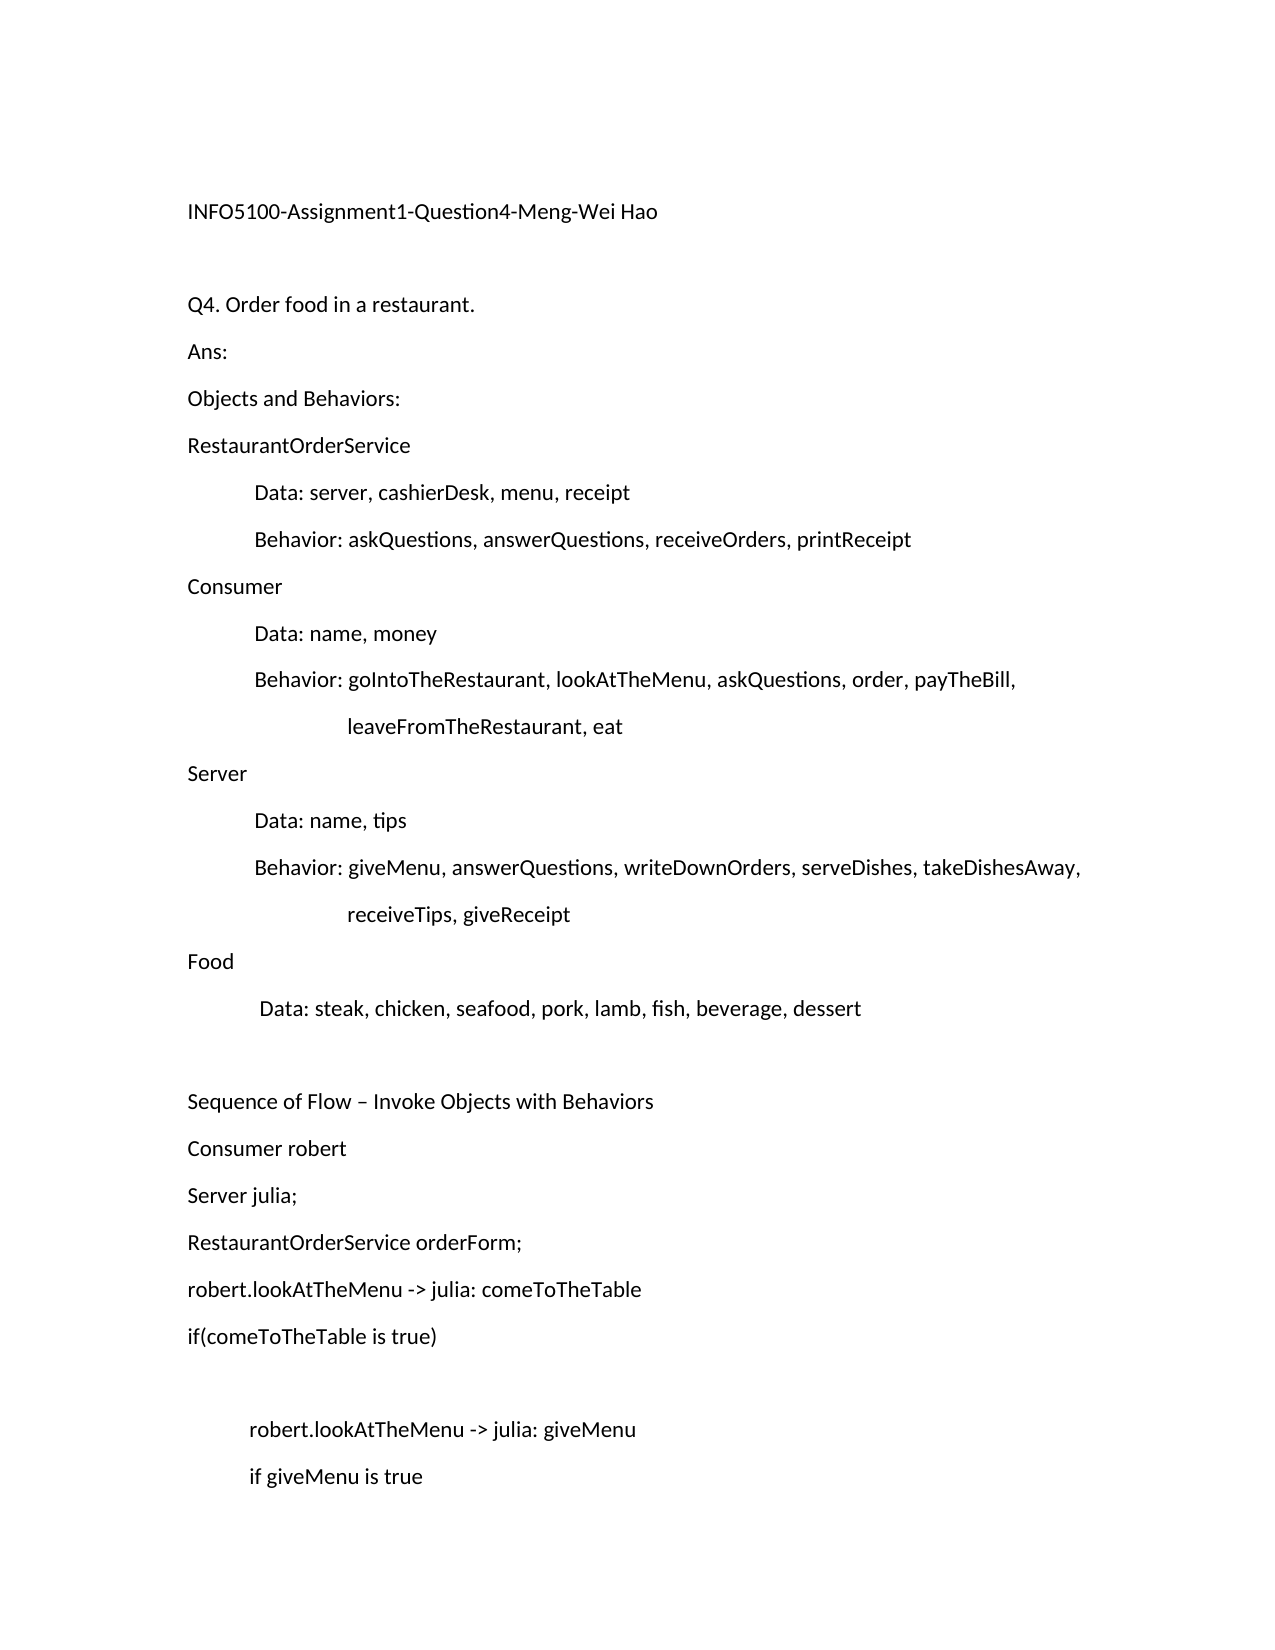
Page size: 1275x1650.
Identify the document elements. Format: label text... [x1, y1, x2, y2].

text Behavior: giveMenu, answerQuestions, writeDownOrders, serveDishes, takeDishesAway, [187, 853, 1087, 881]
text if(comeToTheTable is true) [187, 1322, 1087, 1350]
text Q4. Order food in a restaurant. [187, 291, 1087, 319]
text RestaurantOrderService orderForm; [187, 1228, 1087, 1256]
text Ans: [187, 337, 1087, 366]
text RestaurantOrderService [187, 431, 1087, 459]
text robert.lookAtTheMenu -> julia: giveMenu [187, 1416, 1087, 1444]
text Server [187, 759, 1087, 787]
text Consumer robert [187, 1134, 1087, 1162]
text Behavior: goIntoTheRestaurant, lookAtTheMenu, askQuestions, order, payTheBill, [187, 666, 1087, 694]
text Behavior: askQuestions, answerQuestions, receiveOrders, printReceipt [187, 525, 1087, 553]
text Sequence of Flow – Invoke Objects with Behaviors [187, 1087, 1087, 1116]
text Food [187, 947, 1087, 975]
text Data: steak, chicken, seafood, pork, lamb, fish, beverage, dessert [187, 994, 1087, 1022]
text Data: server, cashierDesk, menu, receipt [187, 478, 1087, 506]
text INFO5100-Assignment1-Question4-Meng-Wei Hao [187, 197, 1087, 225]
text Data: name, tips [187, 806, 1087, 834]
text Data: name, money [187, 619, 1087, 647]
text Objects and Behaviors: [187, 384, 1087, 412]
text Server julia; [187, 1181, 1087, 1209]
text receiveTips, giveReceipt [187, 900, 1087, 928]
text Consumer [187, 572, 1087, 600]
text leaveFromTheRestaurant, eat [187, 712, 1087, 741]
text if giveMenu is true [187, 1462, 1087, 1491]
text robert.lookAtTheMenu -> julia: comeToTheTable [187, 1275, 1087, 1303]
